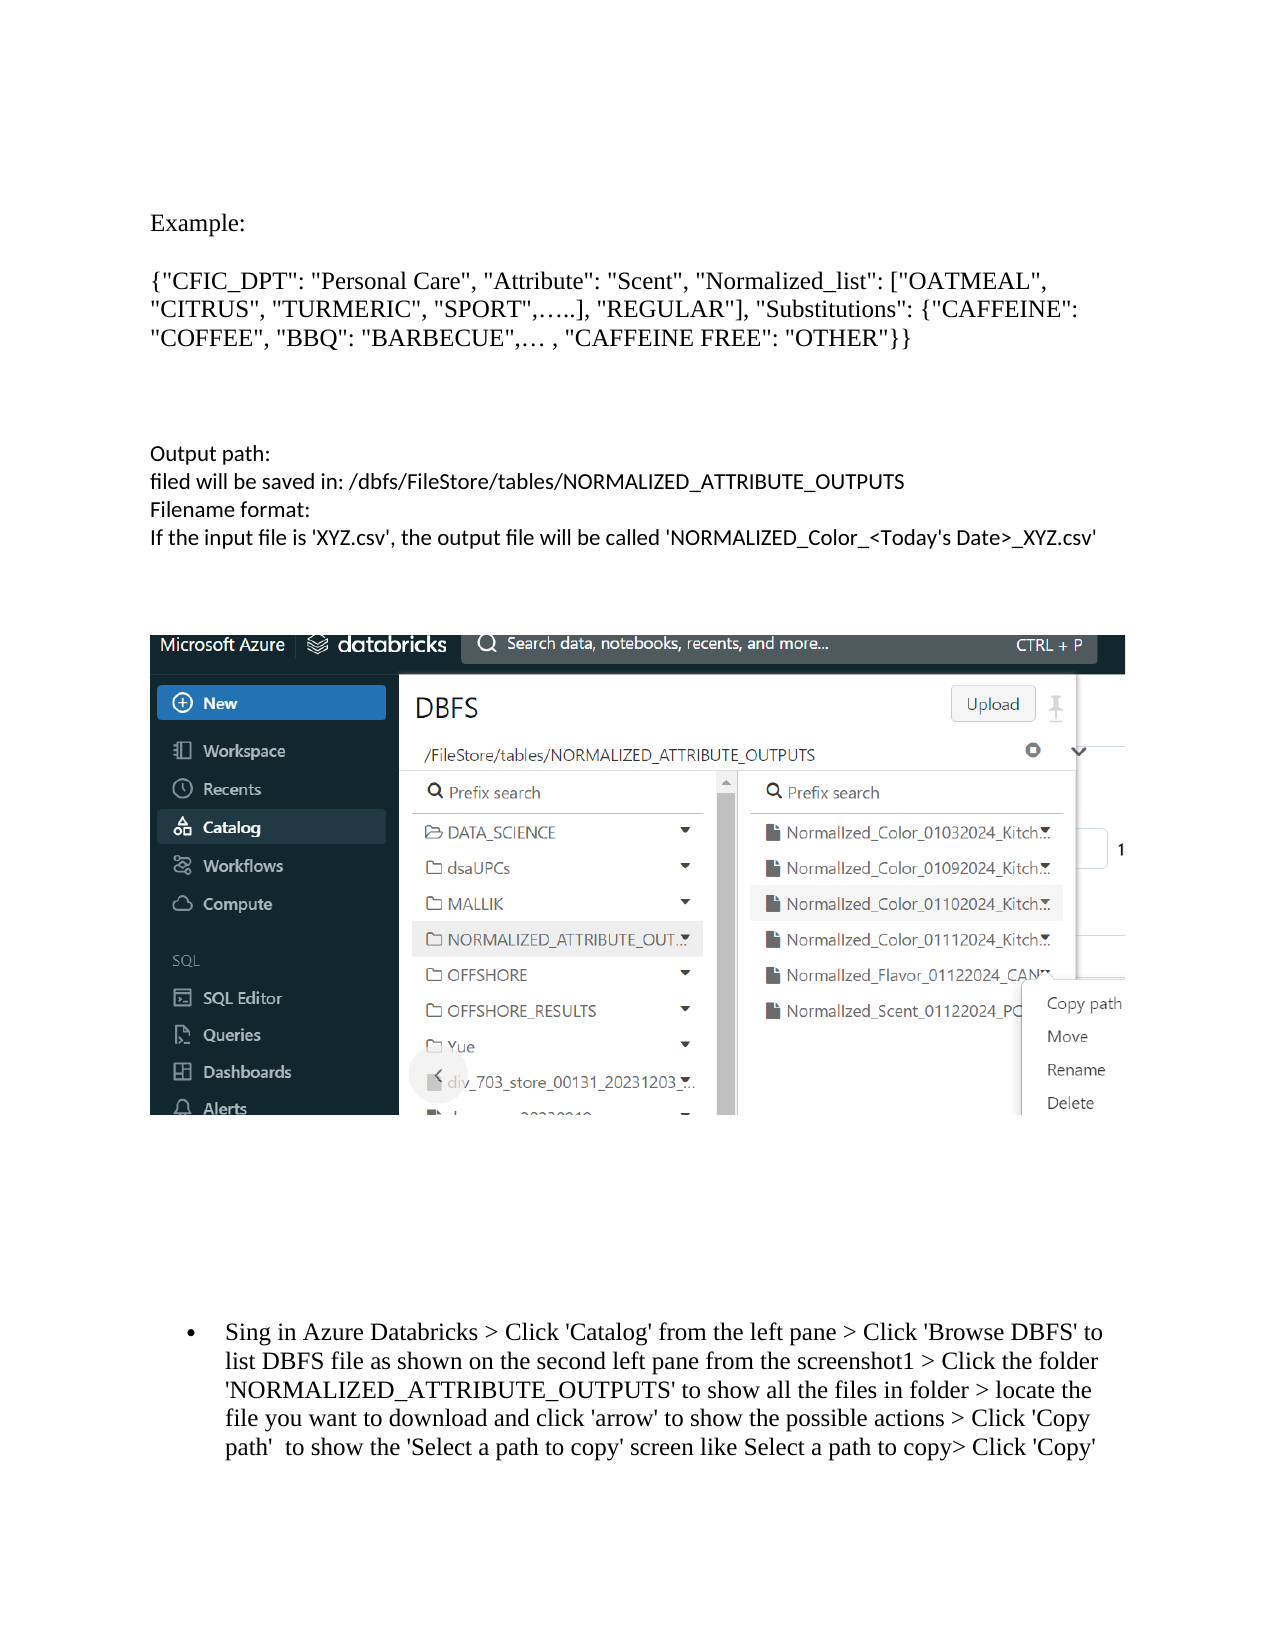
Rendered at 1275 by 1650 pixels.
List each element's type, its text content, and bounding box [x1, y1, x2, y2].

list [187, 1317, 1125, 1461]
text filed will be saved in: /dbfs/FileStore/tables/NORMALIZED_ATTRIBUTE_OUTPUTS [150, 467, 1125, 495]
text {"CFIC_DPT": "Personal Care", "Attribute": "Scent", "Normalized_list": ["OATMEAL", "CITRUS", "TURMERIC", "SPORT",…..], "REGULAR"], "Substitutions": {"CAFFEINE": "COFFEE", "BBQ": "BARBECUE",… , "CAFFEINE FREE": "OTHER"}} [150, 266, 1125, 352]
text If the input file is 'XYZ.csv', the output file will be called 'NORMALIZED_Color_<Today's Date>_XYZ.csv' [150, 523, 1125, 551]
text Example: [150, 208, 1125, 237]
text Output path: [150, 439, 1125, 467]
picture [150, 635, 1125, 1115]
text Filename format: [150, 495, 1125, 523]
